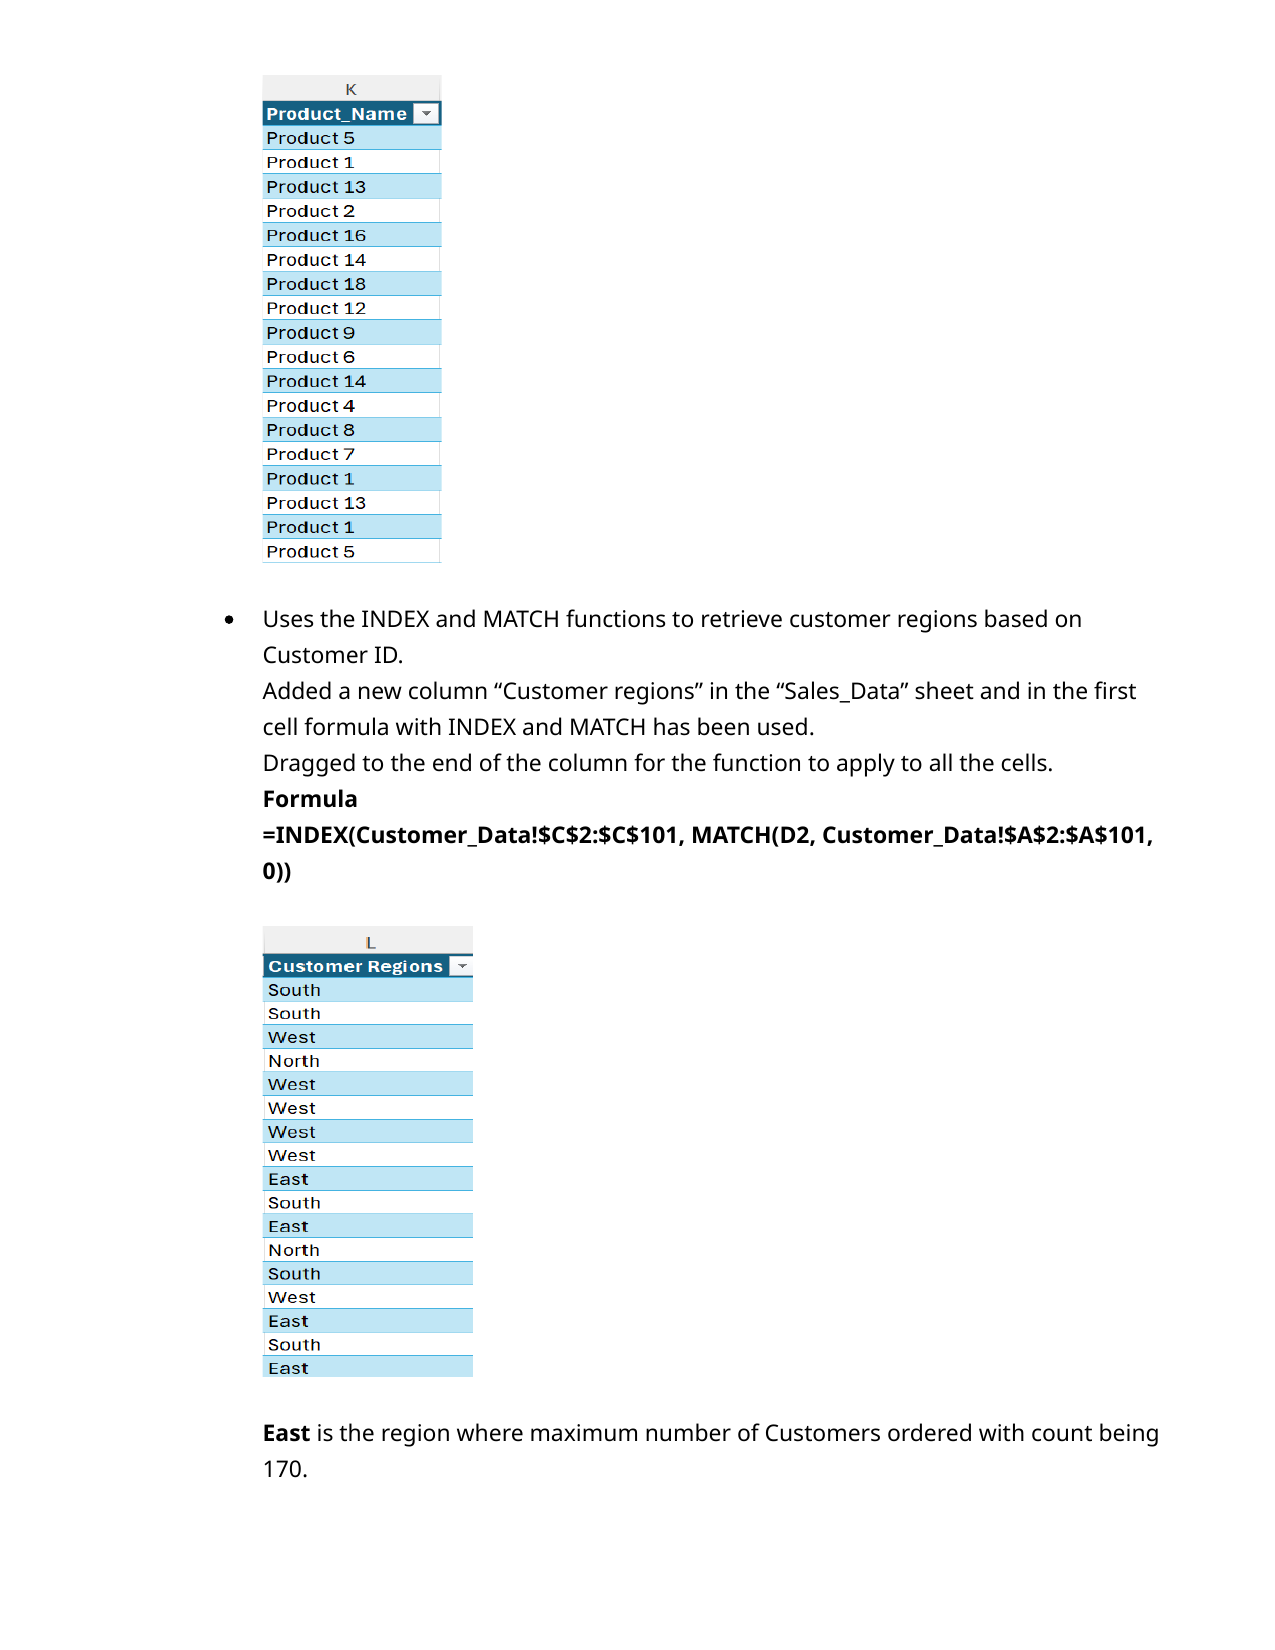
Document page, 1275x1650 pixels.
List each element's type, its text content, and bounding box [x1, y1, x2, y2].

list East is the region where maximum number of Customers ordered with count being 170. [262, 1417, 1162, 1484]
list Added a new column “Customer regions” in the “Sales_Data” sheet and in the first cell formula with INDEX and MATCH has been used. [262, 675, 1162, 742]
picture [262, 75, 442, 563]
list Dragged to the end of the column for the function to apply to all the cells. [262, 747, 1162, 778]
picture [262, 926, 473, 1377]
list =INDEX(Customer_Data!$C$2:$C$101, MATCH(D2, Customer_Data!$A$2:$A$101, 0)) [262, 819, 1162, 886]
list Formula [262, 783, 1162, 814]
list Uses the INDEX and MATCH functions to retrieve customer regions based on Customer ID. [225, 603, 1162, 670]
